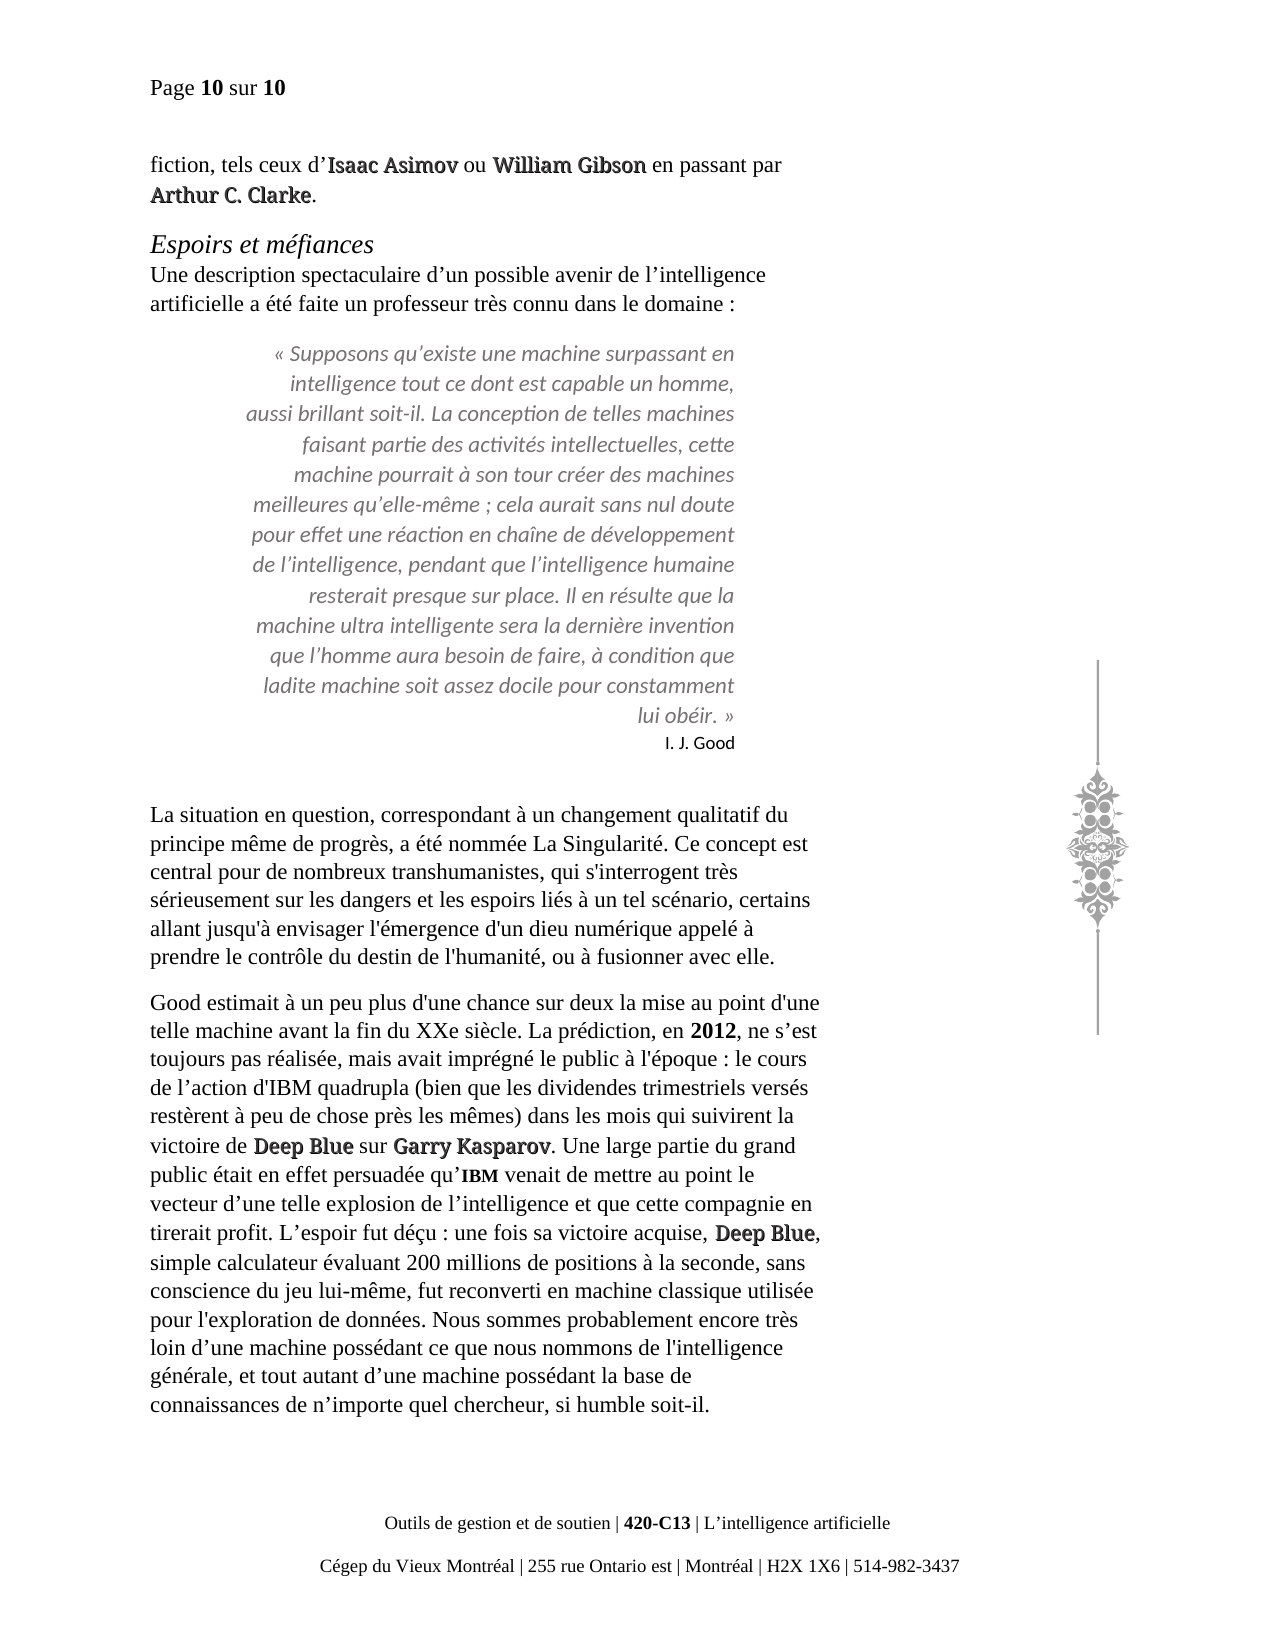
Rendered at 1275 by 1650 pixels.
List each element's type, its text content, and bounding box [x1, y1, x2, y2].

subtitle Espoirs et méfiances [150, 228, 825, 259]
text La situation en question, correspondant à un changement qualitatif du principe même de progrès, a été nommée La Singularité. Ce concept est central pour de nombreux transhumanistes, qui s'interrogent très sérieusement sur les dangers et les espoirs liés à un tel scénario, certains allant jusqu'à envisager l'émergence d'un dieu numérique appelé à prendre le contrôle du destin de l'humanité, ou à fusionner avec elle. [150, 801, 825, 970]
text Une description spectaculaire d’un possible avenir de l’intelligence artificielle a été faite un professeur très connu dans le domaine : [150, 261, 825, 316]
text Good estimait à un peu plus d'une chance sur deux la mise au point d'une telle machine avant la fin du XXe siècle. La prédiction, en 2012, ne s’est toujours pas réalisée, mais avait imprégné le public à l'époque : le cours de l’action d'IBM quadrupla (bien que les dividendes trimestriels versés restèrent à peu de chose près les mêmes) dans les mois qui suivirent la victoire de Deep Blue sur Garry Kasparov. Une large partie du grand public était en effet persuadée qu’IBM venait de mettre au point le vecteur d’une telle explosion de l’intelligence et que cette compagnie en tirerait profit. L’espoir fut déçu : une fois sa victoire acquise, Deep Blue, simple calculateur évaluant 200 millions de positions à la seconde, sans conscience du jeu lui-même, fut reconverti en machine classique utilisée pour l'exploration de données. Nous sommes probablement encore très loin d’une machine possédant ce que nous nommons de l'intelligence générale, et tout autant d’une machine possédant la base de connaissances de n’importe quel chercheur, si humble soit-il. [150, 988, 825, 1417]
text « Supposons qu’existe une machine surpassant en intelligence tout ce dont est capable un homme, aussi brillant soit-il. La conception de telles machines faisant partie des activités intellectuelles, cette machine pourrait à son tour créer des machines meilleures qu’elle-même ; cela aurait sans nul doute pour effet une réaction en chaîne de développement de l’intelligence, pendant que l’intelligence humaine resterait presque sur place. Il en résulte que la machine ultra intelligente sera la dernière invention que l’homme aura besoin de faire, à condition que ladite machine soit assez docile pour constamment lui obéir. » I. J. Good [240, 339, 735, 754]
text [150, 150, 825, 209]
